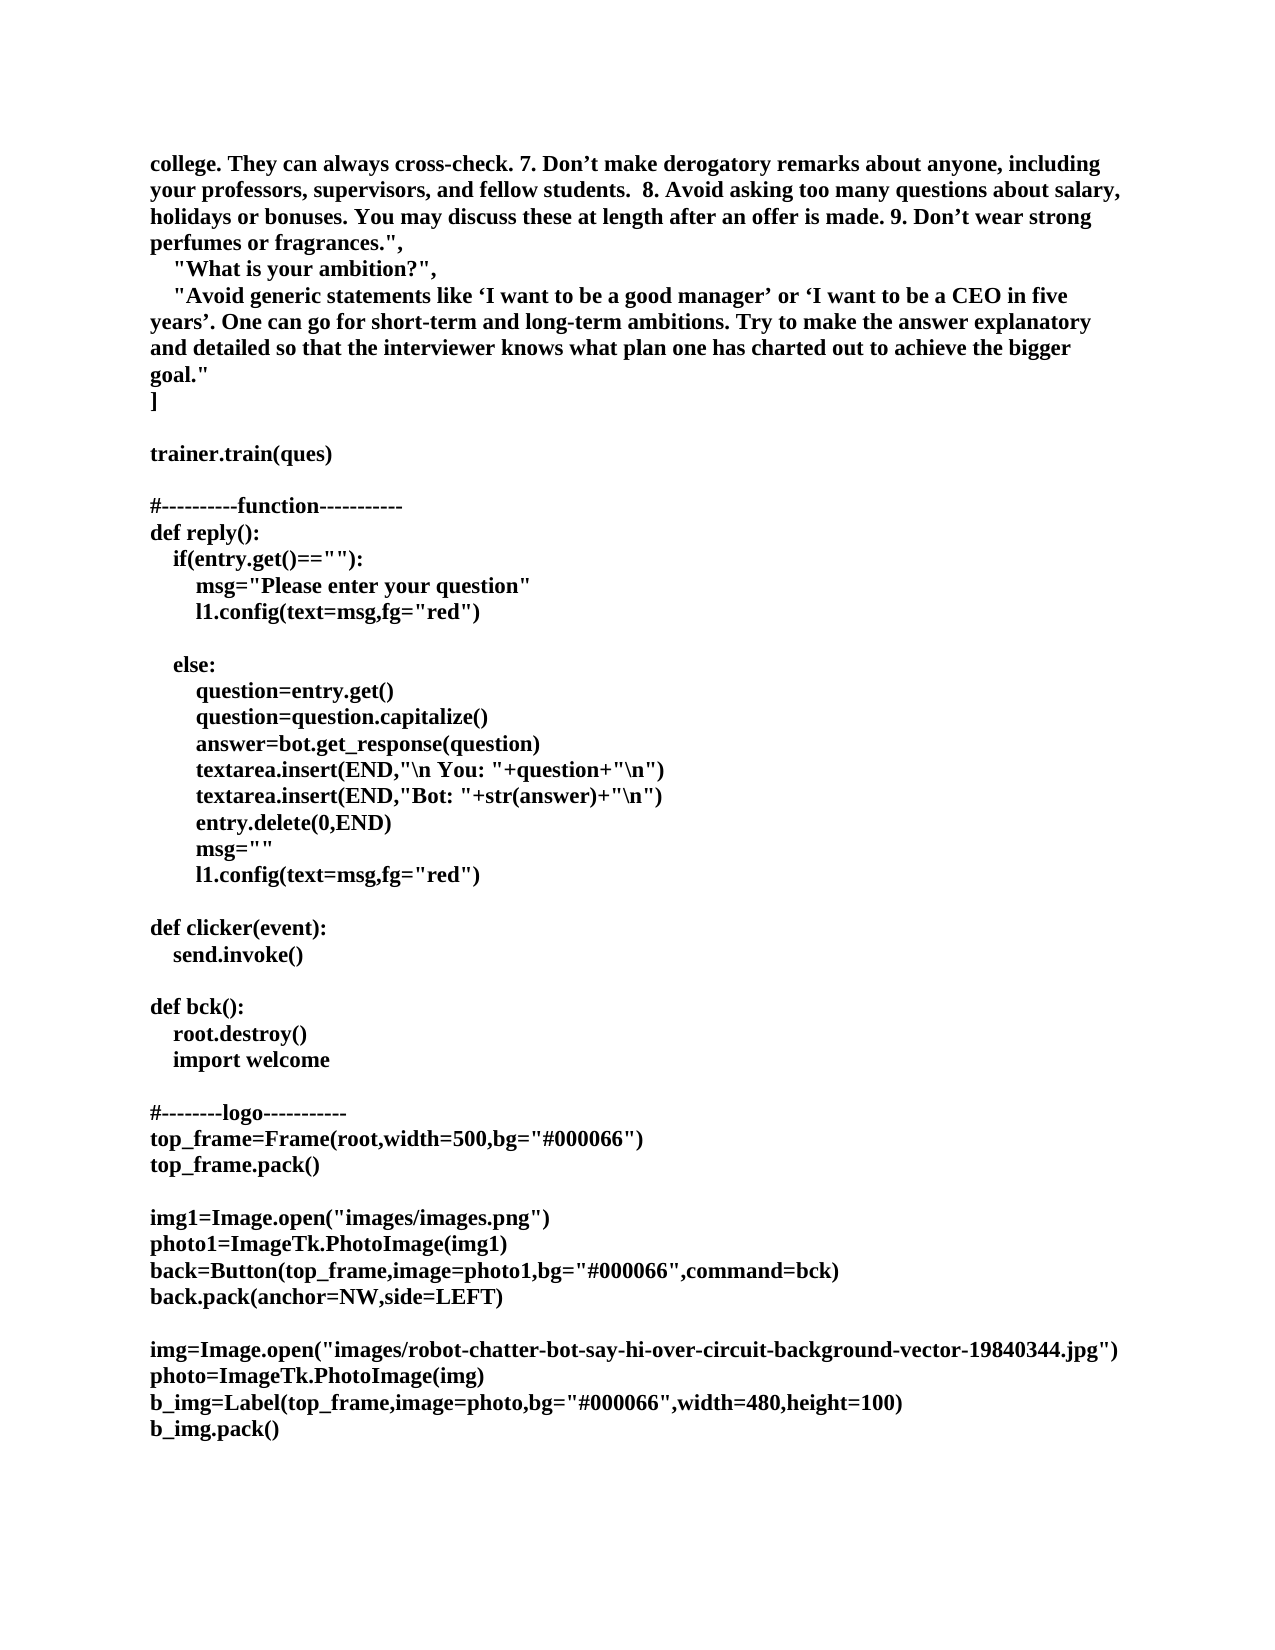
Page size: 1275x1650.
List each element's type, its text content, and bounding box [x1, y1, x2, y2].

text textarea.insert(END,"Bot: "+str(answer)+"\n") [150, 782, 1125, 809]
text send.invoke() [150, 941, 1125, 967]
text #--------logo----------- [150, 1099, 1125, 1125]
text img1=Image.open("images/images.png") [150, 1204, 1125, 1231]
text textarea.insert(END,"\n You: "+question+"\n") [150, 756, 1125, 782]
text l1.config(text=msg,fg="red") [150, 598, 1125, 624]
text "What is your ambition?", [150, 255, 1125, 282]
text answer=bot.get_response(question) [150, 730, 1125, 756]
text "Avoid generic statements like ‘I want to be a good manager’ or ‘I want to be a CEO in five years’. One can go for short-term and long-term ambitions. Try to make the answer explanatory and detailed so that the interviewer knows what plan one has charted out to achieve the bigger goal." [150, 282, 1125, 387]
text photo=ImageTk.PhotoImage(img) [150, 1362, 1125, 1389]
text root.destroy() [150, 1020, 1125, 1046]
text img=Image.open("images/robot-chatter-bot-say-hi-over-circuit-background-vector-19840344.jpg") [150, 1336, 1125, 1362]
text #----------function----------- [150, 493, 1125, 519]
text question=entry.get() [150, 677, 1125, 703]
text entry.delete(0,END) [150, 809, 1125, 835]
text ] [150, 387, 1125, 413]
text def reply(): [150, 519, 1125, 545]
text msg="Please enter your question" [150, 572, 1125, 598]
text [150, 150, 1125, 255]
text b_img=Label(top_frame,image=photo,bg="#000066",width=480,height=100) [150, 1389, 1125, 1415]
text trainer.train(ques) [150, 440, 1125, 466]
text def bck(): [150, 993, 1125, 1020]
text def clicker(event): [150, 914, 1125, 941]
text back=Button(top_frame,image=photo1,bg="#000066",command=bck) [150, 1257, 1125, 1283]
text top_frame=Frame(root,width=500,bg="#000066") [150, 1125, 1125, 1151]
text back.pack(anchor=NW,side=LEFT) [150, 1283, 1125, 1309]
text import welcome [150, 1046, 1125, 1072]
text top_frame.pack() [150, 1151, 1125, 1178]
text photo1=ImageTk.PhotoImage(img1) [150, 1231, 1125, 1257]
text l1.config(text=msg,fg="red") [150, 862, 1125, 888]
text msg="" [150, 835, 1125, 862]
text else: [150, 651, 1125, 677]
text if(entry.get()==""): [150, 545, 1125, 572]
text question=question.capitalize() [150, 703, 1125, 730]
text b_img.pack() [150, 1415, 1125, 1441]
